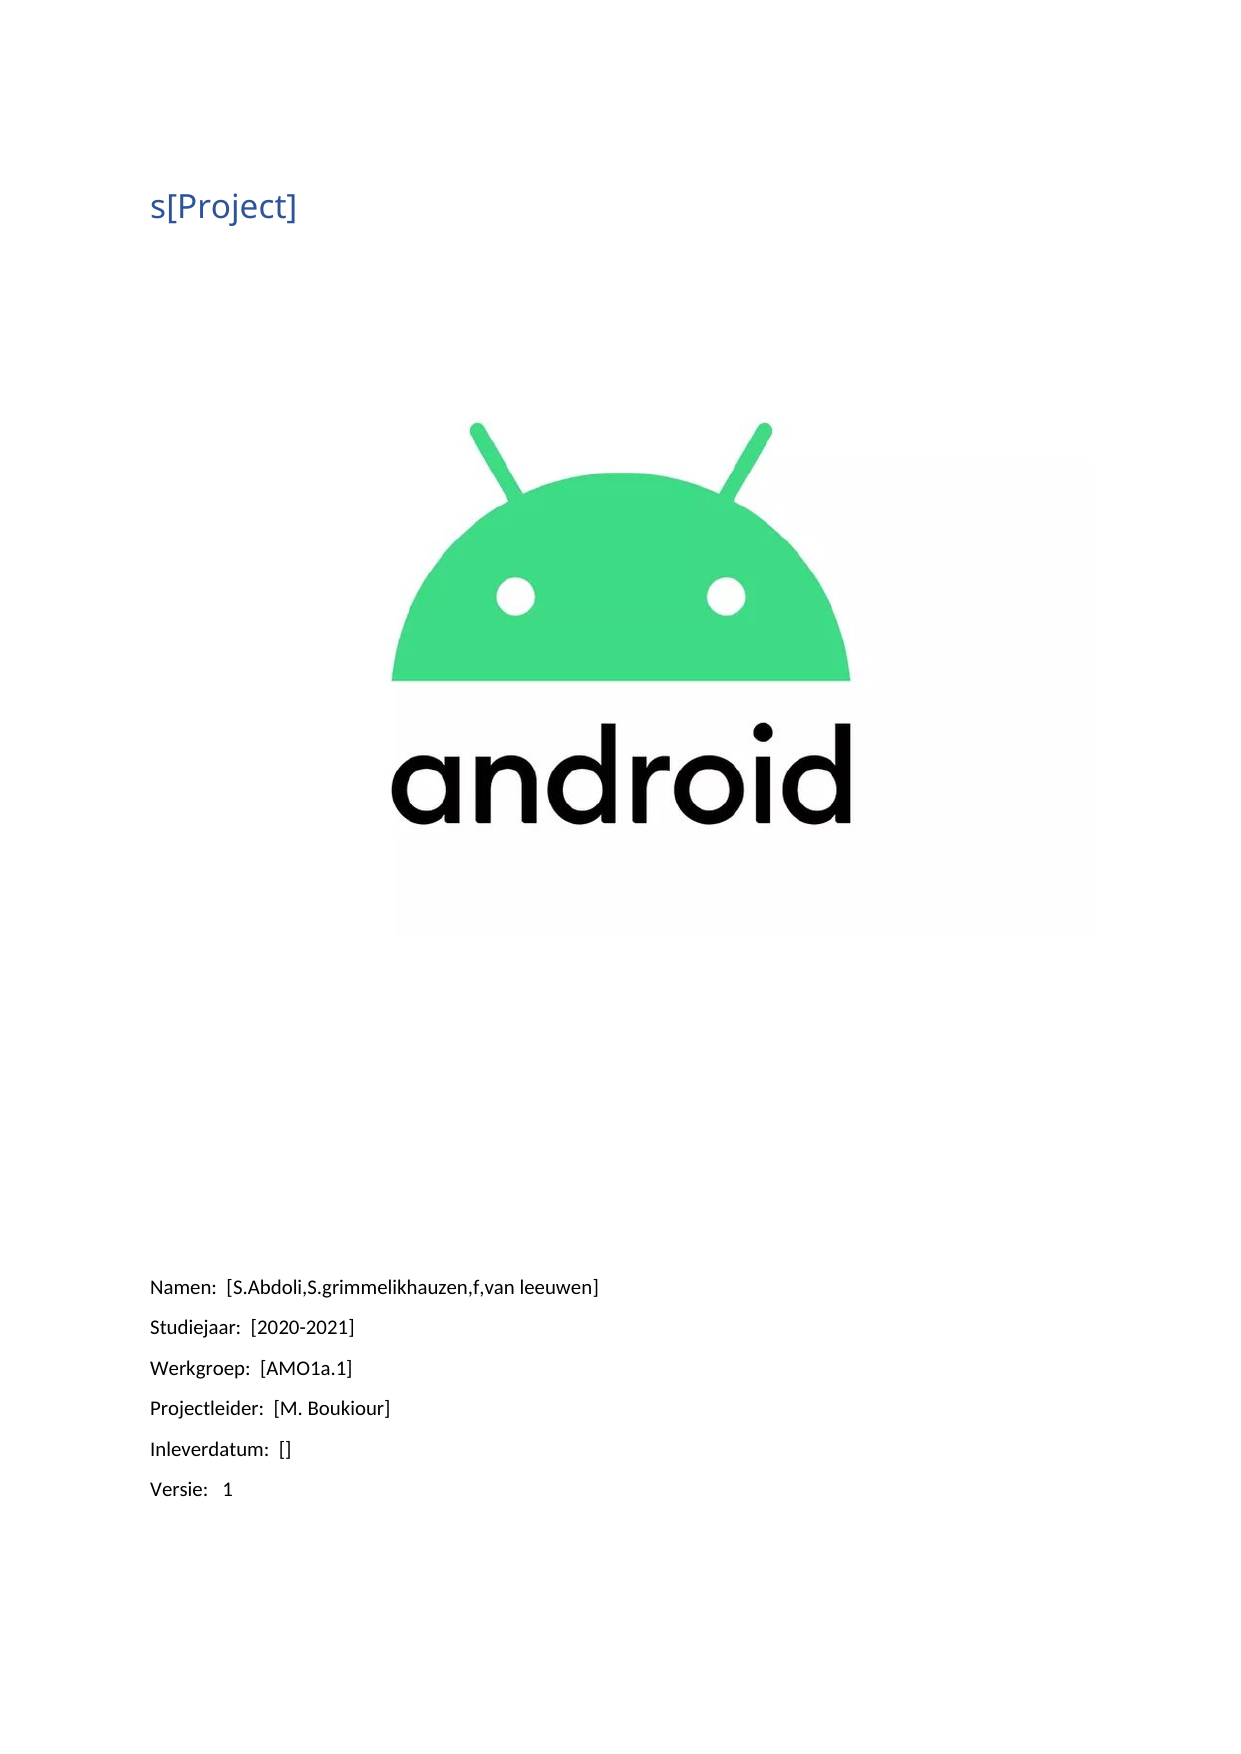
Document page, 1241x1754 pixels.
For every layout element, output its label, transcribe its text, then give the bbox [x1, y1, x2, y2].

subtitle s[Project] [150, 183, 1090, 229]
text Projectleider: [M. Boukiour] [150, 1395, 1090, 1421]
text Namen: [S.Abdoli,S.grimmelikhauzen,f,van leeuwen] [150, 1274, 1090, 1299]
text Versie: 1 [150, 1476, 1090, 1502]
text Studiejaar: [2020-2021] [150, 1314, 1090, 1340]
text Inleverdatum: [] [150, 1436, 1090, 1461]
text Werkgroep: [AMO1a.1] [150, 1355, 1090, 1380]
picture [150, 309, 1090, 936]
